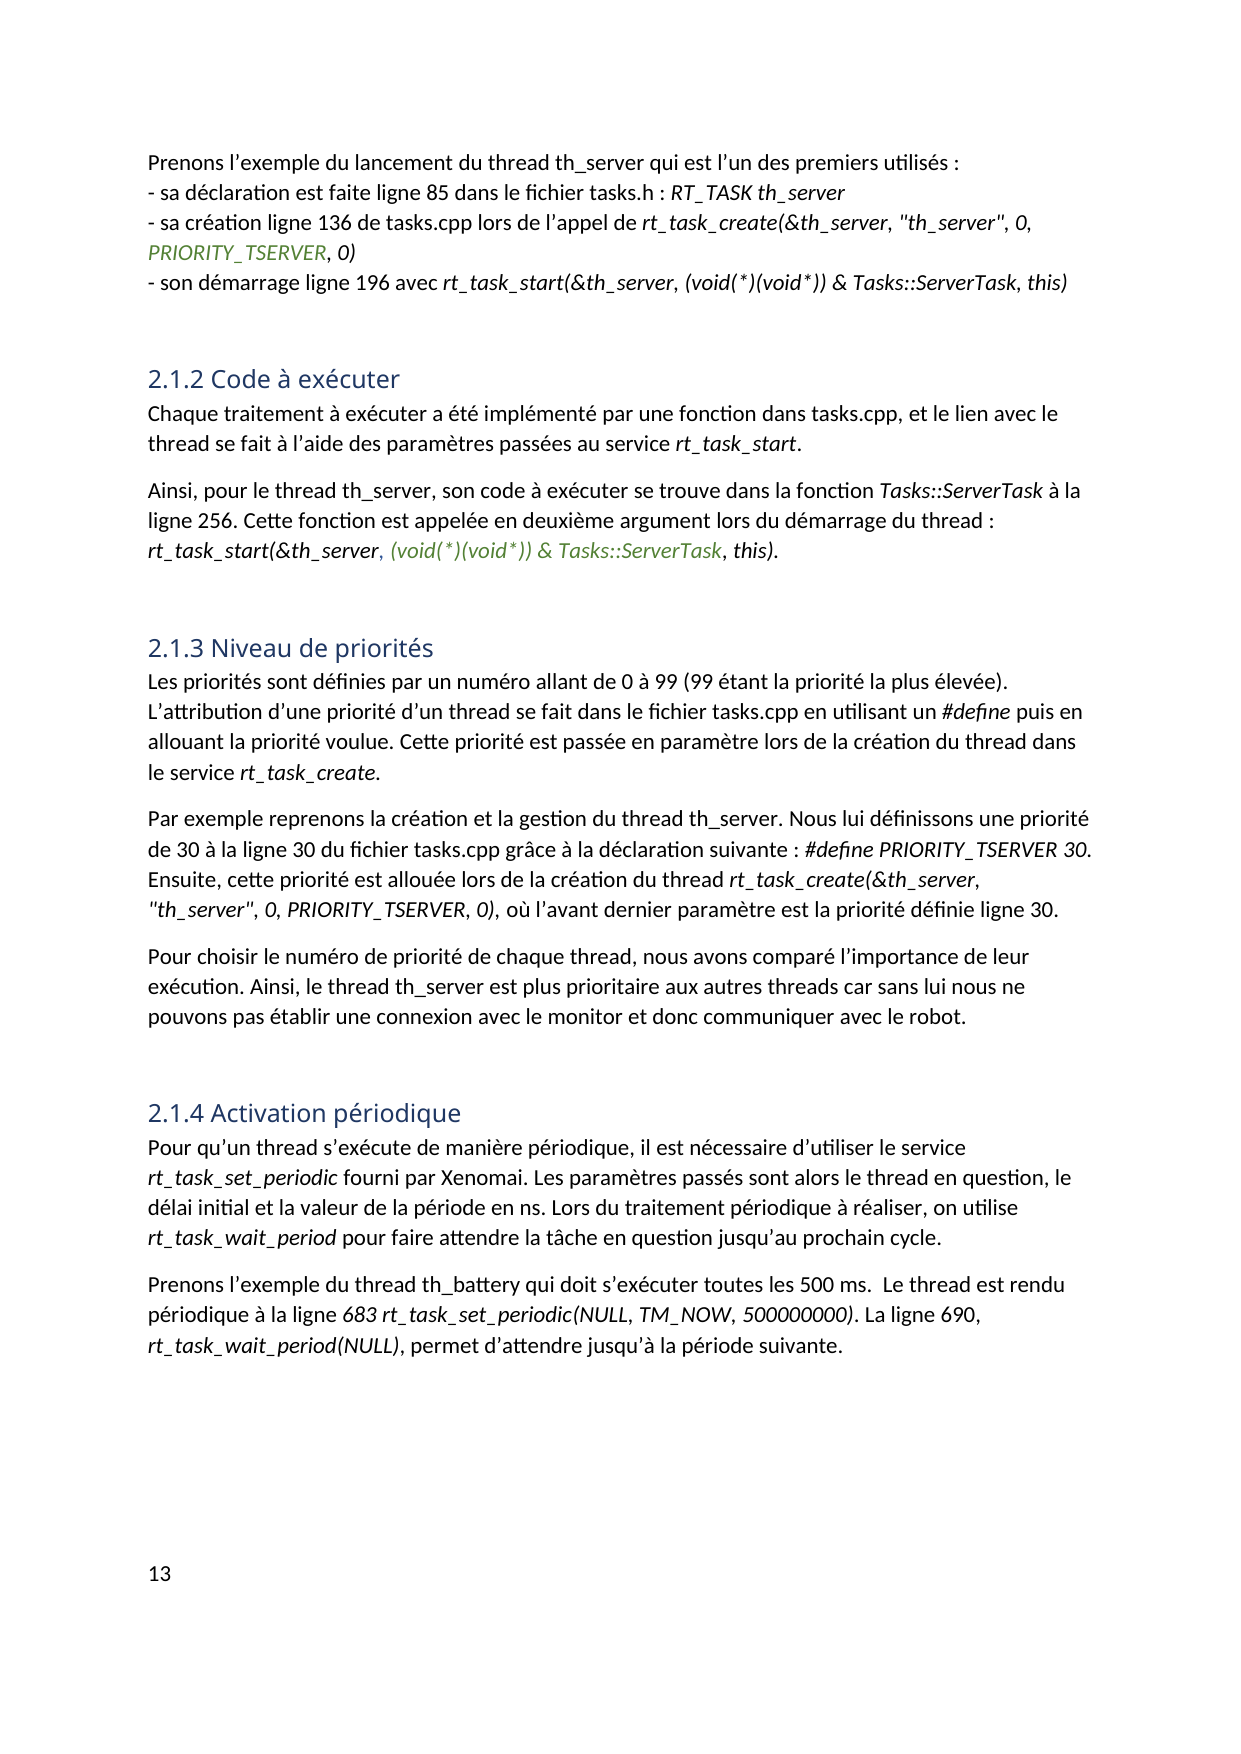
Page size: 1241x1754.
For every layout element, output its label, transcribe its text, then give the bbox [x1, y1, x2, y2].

text Par exemple reprenons la création et la gestion du thread th_server. Nous lui définissons une priorité de 30 à la ligne 30 du fichier tasks.cpp grâce à la déclaration suivante : #define PRIORITY_TSERVER 30. Ensuite, cette priorité est allouée lors de la création du thread rt_task_create(&th_server, "th_server", 0, PRIORITY_TSERVER, 0), où l’avant dernier paramètre est la priorité définie ligne 30. [148, 804, 1093, 923]
subtitle 2.1.2 Code à exécuter [148, 362, 1093, 396]
text Prenons l’exemple du lancement du thread th_server qui est l’un des premiers utilisés : - sa déclaration est faite ligne 85 dans le fichier tasks.h : RT_TASK th_server - sa création ligne 136 de tasks.cpp lors de l’appel de rt_task_create(&th_server, "th_server", 0, PRIORITY_TSERVER, 0) - son démarrage ligne 196 avec rt_task_start(&th_server, (void(*)(void*)) & Tasks::ServerTask, this) [148, 148, 1093, 296]
subtitle 2.1.3 Niveau de priorités [148, 630, 1093, 664]
text Pour choisir le numéro de priorité de chaque thread, nous avons comparé l’importance de leur exécution. Ainsi, le thread th_server est plus prioritaire aux autres threads car sans lui nous ne pouvons pas établir une connexion avec le monitor et donc communiquer avec le robot. [148, 942, 1093, 1030]
text Chaque traitement à exécuter a été implémenté par une fonction dans tasks.cpp, et le lien avec le thread se fait à l’aide des paramètres passées au service rt_task_start. [148, 399, 1093, 457]
subtitle 2.1.4 Activation périodique [148, 1096, 1093, 1130]
text Ainsi, pour le thread th_server, son code à exécuter se trouve dans la fonction Tasks::ServerTask à la ligne 256. Cette fonction est appelée en deuxième argument lors du démarrage du thread : rt_task_start(&th_server, (void(*)(void*)) & Tasks::ServerTask, this). [148, 476, 1093, 564]
text Les priorités sont définies par un numéro allant de 0 à 99 (99 étant la priorité la plus élevée). L’attribution d’une priorité d’un thread se fait dans le fichier tasks.cpp en utilisant un #define puis en allouant la priorité voulue. Cette priorité est passée en paramètre lors de la création du thread dans le service rt_task_create. [148, 667, 1093, 786]
text Pour qu’un thread s’exécute de manière périodique, il est nécessaire d’utiliser le service rt_task_set_periodic fourni par Xenomai. Les paramètres passés sont alors le thread en question, le délai initial et la valeur de la période en ns. Lors du traitement périodique à réaliser, on utilise rt_task_wait_period pour faire attendre la tâche en question jusqu’au prochain cycle. [148, 1133, 1093, 1252]
text Prenons l’exemple du thread th_battery qui doit s’exécuter toutes les 500 ms. Le thread est rendu périodique à la ligne 683 rt_task_set_periodic(NULL, TM_NOW, 500000000). La ligne 690, rt_task_wait_period(NULL), permet d’attendre jusqu’à la période suivante. [148, 1270, 1093, 1359]
